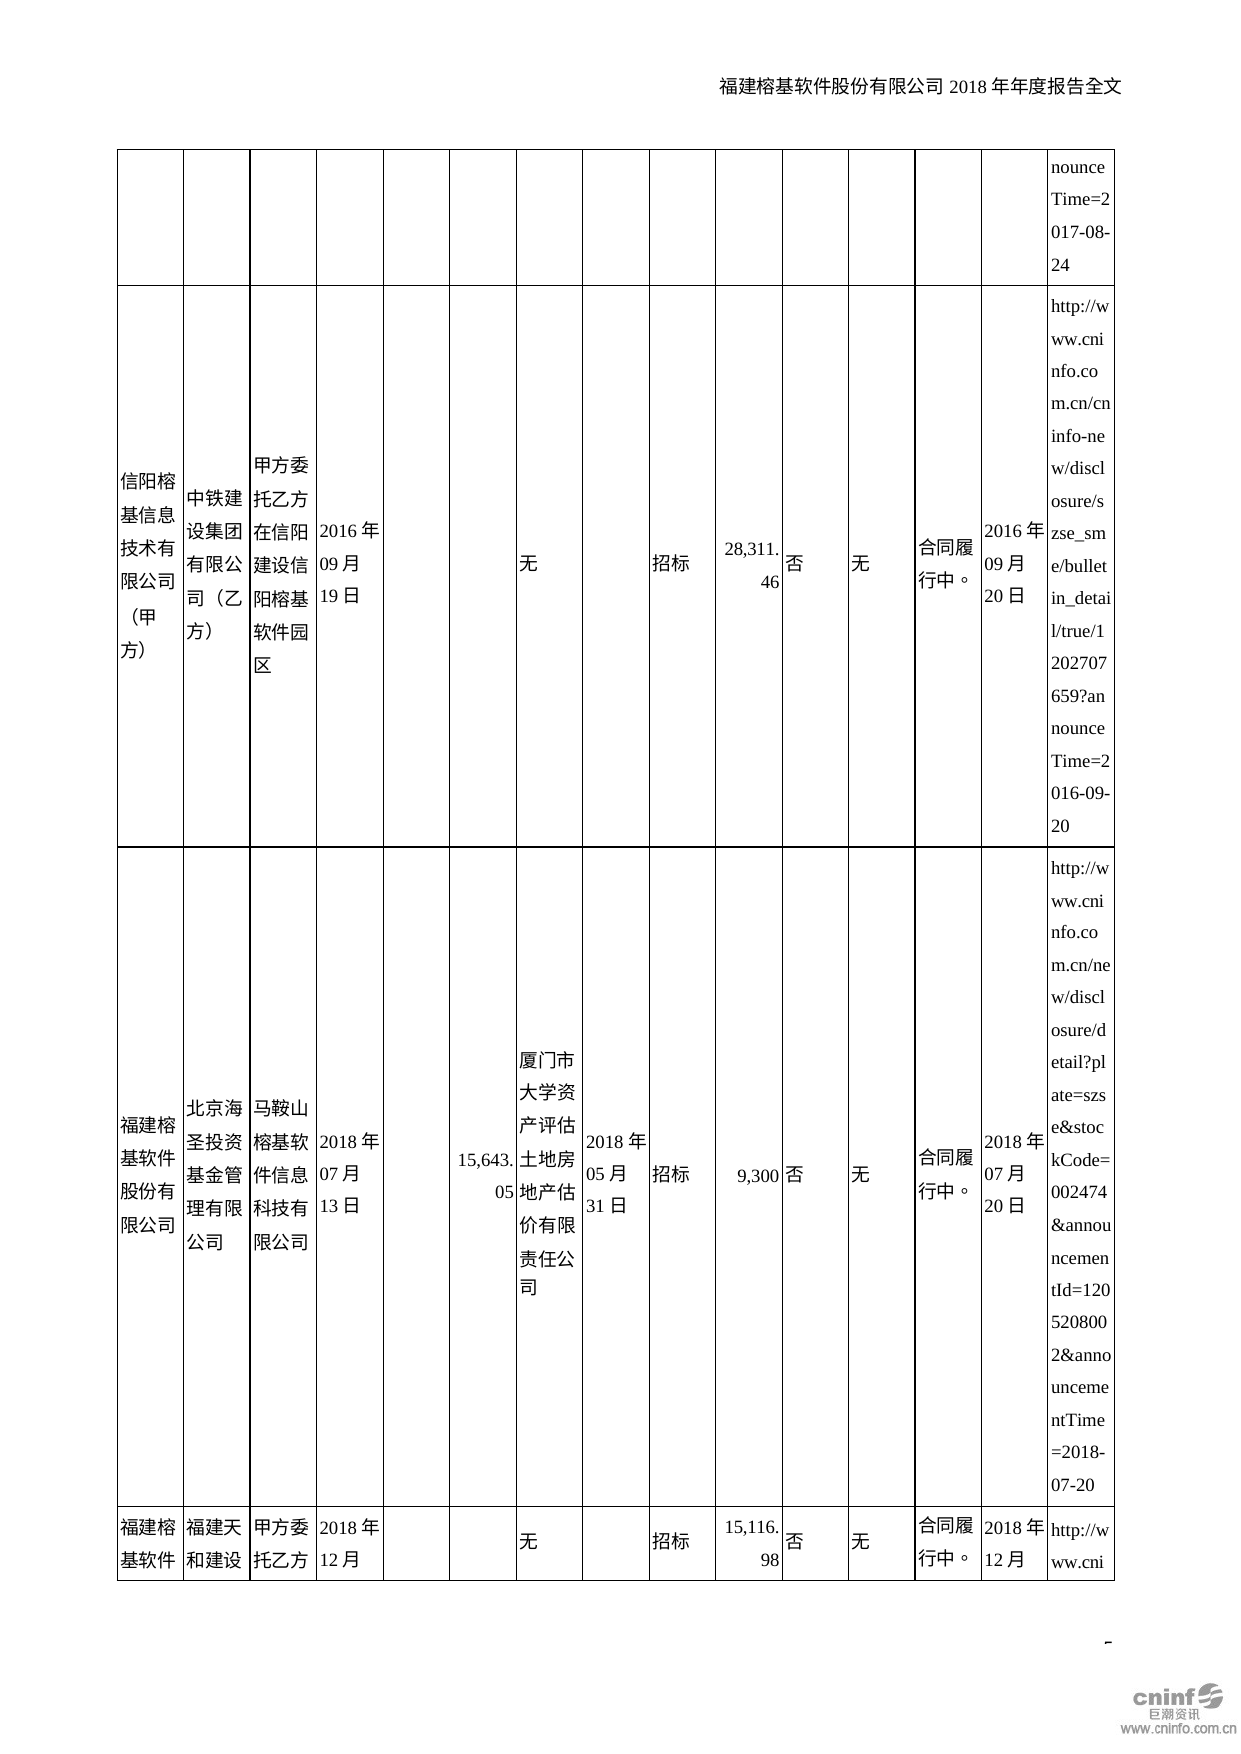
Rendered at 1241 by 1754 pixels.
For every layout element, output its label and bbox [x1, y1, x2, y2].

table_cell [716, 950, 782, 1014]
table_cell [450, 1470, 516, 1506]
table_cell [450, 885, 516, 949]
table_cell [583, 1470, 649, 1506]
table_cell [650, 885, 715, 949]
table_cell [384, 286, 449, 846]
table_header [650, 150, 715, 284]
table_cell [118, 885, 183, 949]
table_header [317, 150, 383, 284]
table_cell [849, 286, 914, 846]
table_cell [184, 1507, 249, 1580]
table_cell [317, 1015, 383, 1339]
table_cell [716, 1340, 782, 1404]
picture [1115, 1680, 1240, 1737]
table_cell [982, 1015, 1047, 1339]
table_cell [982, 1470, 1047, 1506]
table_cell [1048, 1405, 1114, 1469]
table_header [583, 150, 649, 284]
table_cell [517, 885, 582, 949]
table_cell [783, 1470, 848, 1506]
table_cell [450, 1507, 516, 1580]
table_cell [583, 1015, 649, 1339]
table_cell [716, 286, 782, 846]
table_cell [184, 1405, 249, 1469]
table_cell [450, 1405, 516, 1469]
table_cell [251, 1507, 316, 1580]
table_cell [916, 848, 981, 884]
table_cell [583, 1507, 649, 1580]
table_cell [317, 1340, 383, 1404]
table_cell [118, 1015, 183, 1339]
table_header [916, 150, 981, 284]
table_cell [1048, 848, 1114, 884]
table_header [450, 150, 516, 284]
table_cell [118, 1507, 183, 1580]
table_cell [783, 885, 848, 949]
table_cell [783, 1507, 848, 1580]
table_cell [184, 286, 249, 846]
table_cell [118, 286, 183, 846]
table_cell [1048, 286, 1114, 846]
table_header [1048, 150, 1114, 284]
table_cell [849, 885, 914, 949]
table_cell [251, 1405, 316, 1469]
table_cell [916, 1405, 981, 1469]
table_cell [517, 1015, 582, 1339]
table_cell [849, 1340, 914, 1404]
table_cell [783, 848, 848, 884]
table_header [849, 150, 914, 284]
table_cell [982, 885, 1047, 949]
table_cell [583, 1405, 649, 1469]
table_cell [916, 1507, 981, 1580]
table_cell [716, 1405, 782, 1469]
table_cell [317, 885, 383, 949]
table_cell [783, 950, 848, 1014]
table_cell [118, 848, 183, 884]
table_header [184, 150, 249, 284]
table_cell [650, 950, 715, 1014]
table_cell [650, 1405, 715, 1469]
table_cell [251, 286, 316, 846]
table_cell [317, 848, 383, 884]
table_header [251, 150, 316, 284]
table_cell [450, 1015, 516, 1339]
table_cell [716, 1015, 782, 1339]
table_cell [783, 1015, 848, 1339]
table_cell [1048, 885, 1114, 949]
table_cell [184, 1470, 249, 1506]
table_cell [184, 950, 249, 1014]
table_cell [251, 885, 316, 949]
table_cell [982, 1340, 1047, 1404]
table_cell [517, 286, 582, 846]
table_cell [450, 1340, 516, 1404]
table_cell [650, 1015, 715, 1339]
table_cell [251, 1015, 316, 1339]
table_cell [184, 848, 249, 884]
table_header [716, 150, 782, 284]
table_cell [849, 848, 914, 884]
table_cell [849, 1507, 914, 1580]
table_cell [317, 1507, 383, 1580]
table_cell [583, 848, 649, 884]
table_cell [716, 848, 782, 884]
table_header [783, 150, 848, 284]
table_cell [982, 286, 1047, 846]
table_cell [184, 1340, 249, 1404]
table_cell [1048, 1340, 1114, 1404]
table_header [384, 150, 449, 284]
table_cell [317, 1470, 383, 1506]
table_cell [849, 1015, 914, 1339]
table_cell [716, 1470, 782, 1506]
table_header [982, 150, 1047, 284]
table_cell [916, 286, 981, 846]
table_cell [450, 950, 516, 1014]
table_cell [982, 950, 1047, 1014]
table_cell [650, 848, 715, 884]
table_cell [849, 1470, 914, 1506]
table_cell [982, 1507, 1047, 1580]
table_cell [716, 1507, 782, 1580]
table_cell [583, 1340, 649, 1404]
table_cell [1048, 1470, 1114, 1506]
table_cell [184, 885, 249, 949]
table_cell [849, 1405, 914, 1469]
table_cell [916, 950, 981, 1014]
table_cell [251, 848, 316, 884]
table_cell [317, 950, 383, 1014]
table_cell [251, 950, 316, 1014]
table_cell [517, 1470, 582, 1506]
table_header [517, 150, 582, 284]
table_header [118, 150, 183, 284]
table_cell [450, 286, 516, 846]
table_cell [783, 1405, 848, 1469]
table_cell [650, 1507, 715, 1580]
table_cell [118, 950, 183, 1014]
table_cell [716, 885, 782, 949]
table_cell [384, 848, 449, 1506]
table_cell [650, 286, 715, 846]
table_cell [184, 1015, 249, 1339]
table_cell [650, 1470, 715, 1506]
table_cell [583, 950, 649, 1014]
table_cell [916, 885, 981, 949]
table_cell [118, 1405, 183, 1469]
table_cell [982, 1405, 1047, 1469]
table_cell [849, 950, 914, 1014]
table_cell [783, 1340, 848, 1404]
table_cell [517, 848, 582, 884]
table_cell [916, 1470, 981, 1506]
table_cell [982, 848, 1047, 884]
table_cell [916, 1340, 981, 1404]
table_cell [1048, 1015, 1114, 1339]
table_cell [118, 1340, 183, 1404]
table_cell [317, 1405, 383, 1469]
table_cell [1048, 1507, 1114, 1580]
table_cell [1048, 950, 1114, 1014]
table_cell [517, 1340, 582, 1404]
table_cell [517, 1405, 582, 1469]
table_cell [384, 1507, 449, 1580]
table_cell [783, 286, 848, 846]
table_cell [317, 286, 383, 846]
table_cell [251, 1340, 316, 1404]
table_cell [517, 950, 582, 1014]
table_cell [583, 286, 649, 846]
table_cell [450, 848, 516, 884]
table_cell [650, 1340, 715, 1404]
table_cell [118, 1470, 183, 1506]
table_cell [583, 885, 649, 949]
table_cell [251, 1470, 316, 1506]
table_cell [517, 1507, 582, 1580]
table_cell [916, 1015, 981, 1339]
